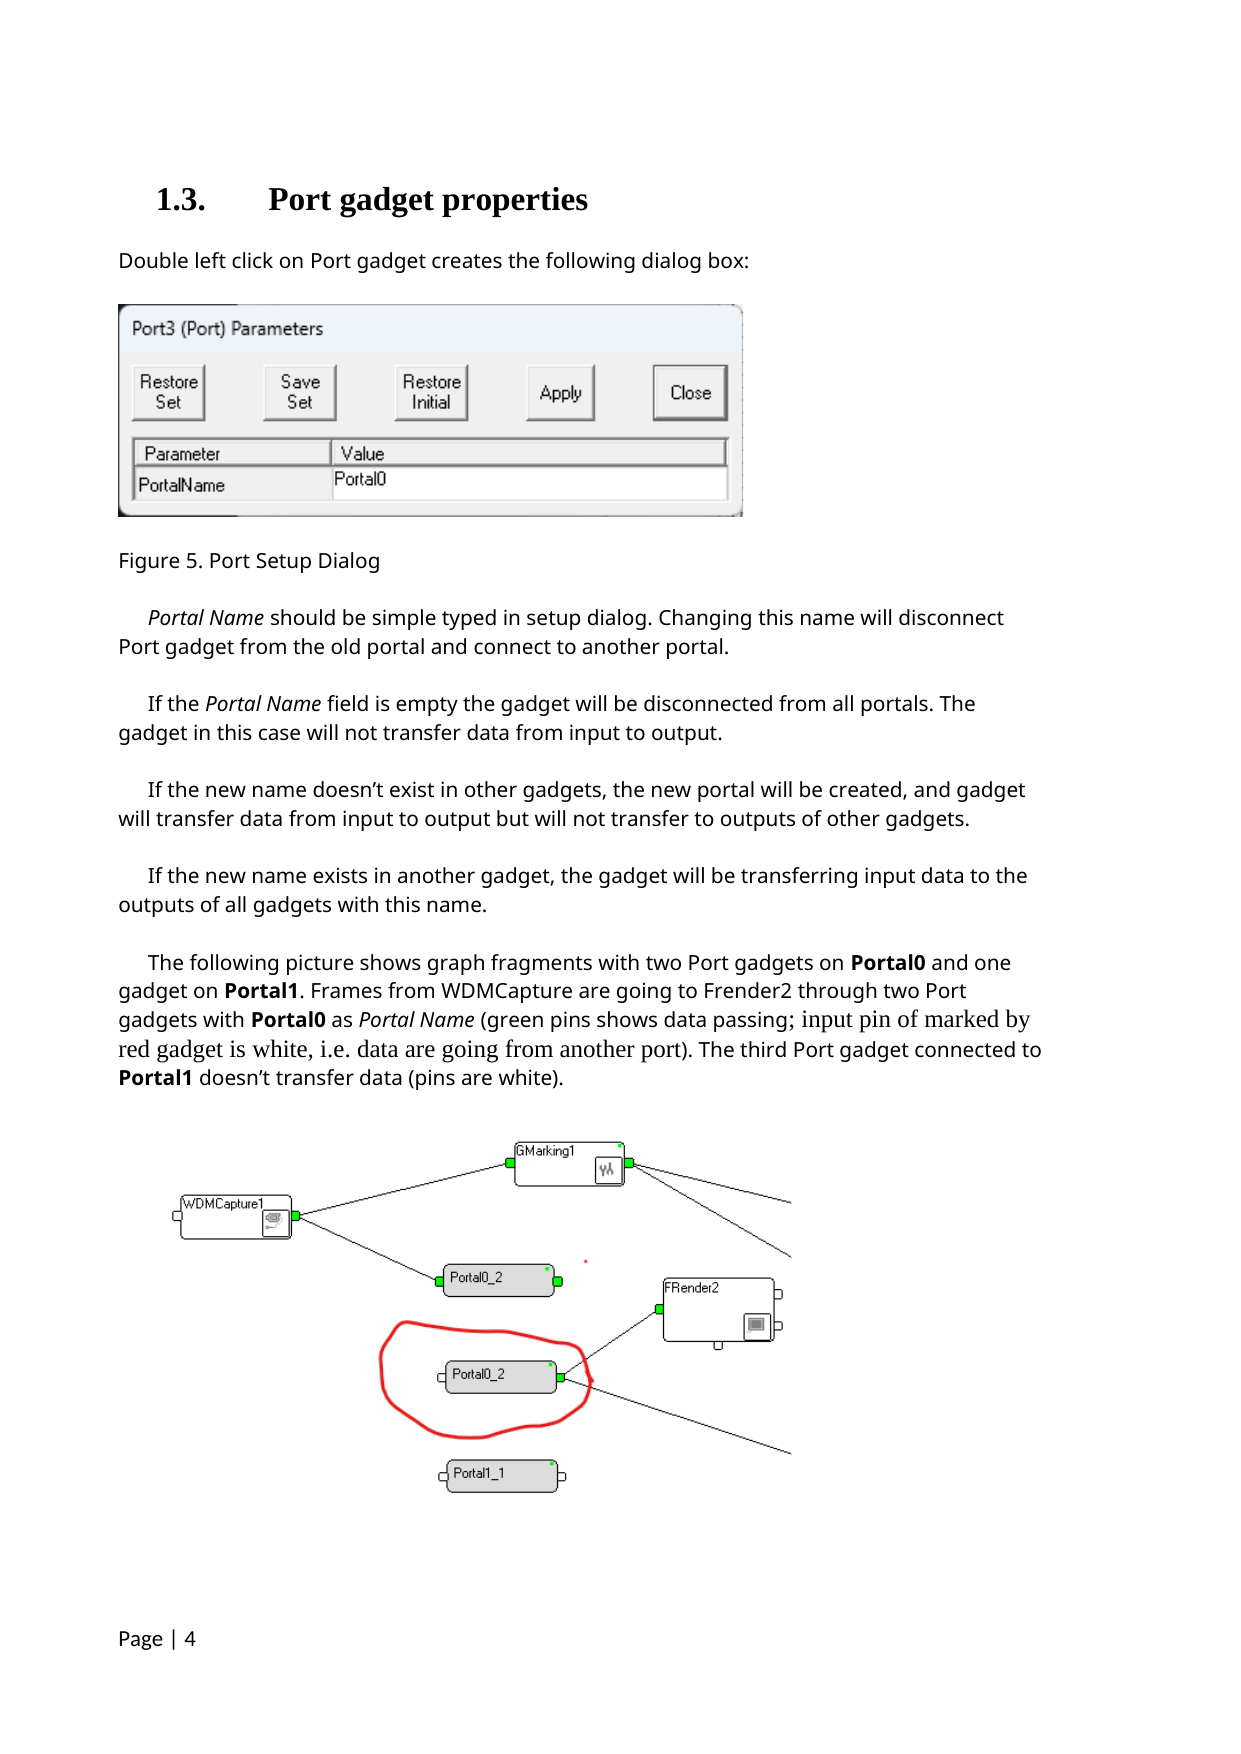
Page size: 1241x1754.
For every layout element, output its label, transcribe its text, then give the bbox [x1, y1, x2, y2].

text Double left click on Port gadget creates the following dialog box: [118, 247, 822, 275]
text The following picture shows graph fragments with two Port gadgets on Portal0 and one gadget on Portal1. Frames from WDMCapture are going to Frender2 through two Port gadgets with Portal0 as Portal Name (green pins shows data passing; input pin of marked by red gadget is white, i.e. data are going from another port). The third Port gadget connected to Portal1 doesn’t transfer data (pins are white). [118, 948, 1048, 1092]
picture [118, 304, 744, 517]
text If the Portal Name field is empty the gadget will be disconnected from all portals. The gadget in this case will not transfer data from input to output. [118, 689, 1048, 746]
text Figure 5. Port Setup Dialog [118, 546, 822, 574]
picture [147, 1121, 792, 1539]
text If the new name exists in another gadget, the gadget will be transferring input data to the outputs of all gadgets with this name. [118, 862, 1048, 918]
subtitle Port gadget properties [156, 179, 1152, 217]
text Portal Name should be simple typed in setup dialog. Changing this name will disconnect Port gadget from the old portal and connect to another portal. [118, 603, 1048, 660]
text If the new name doesn’t exist in other gadgets, the new portal will be created, and gadget will transfer data from input to output but will not transfer to outputs of other gadgets. [118, 776, 1048, 832]
